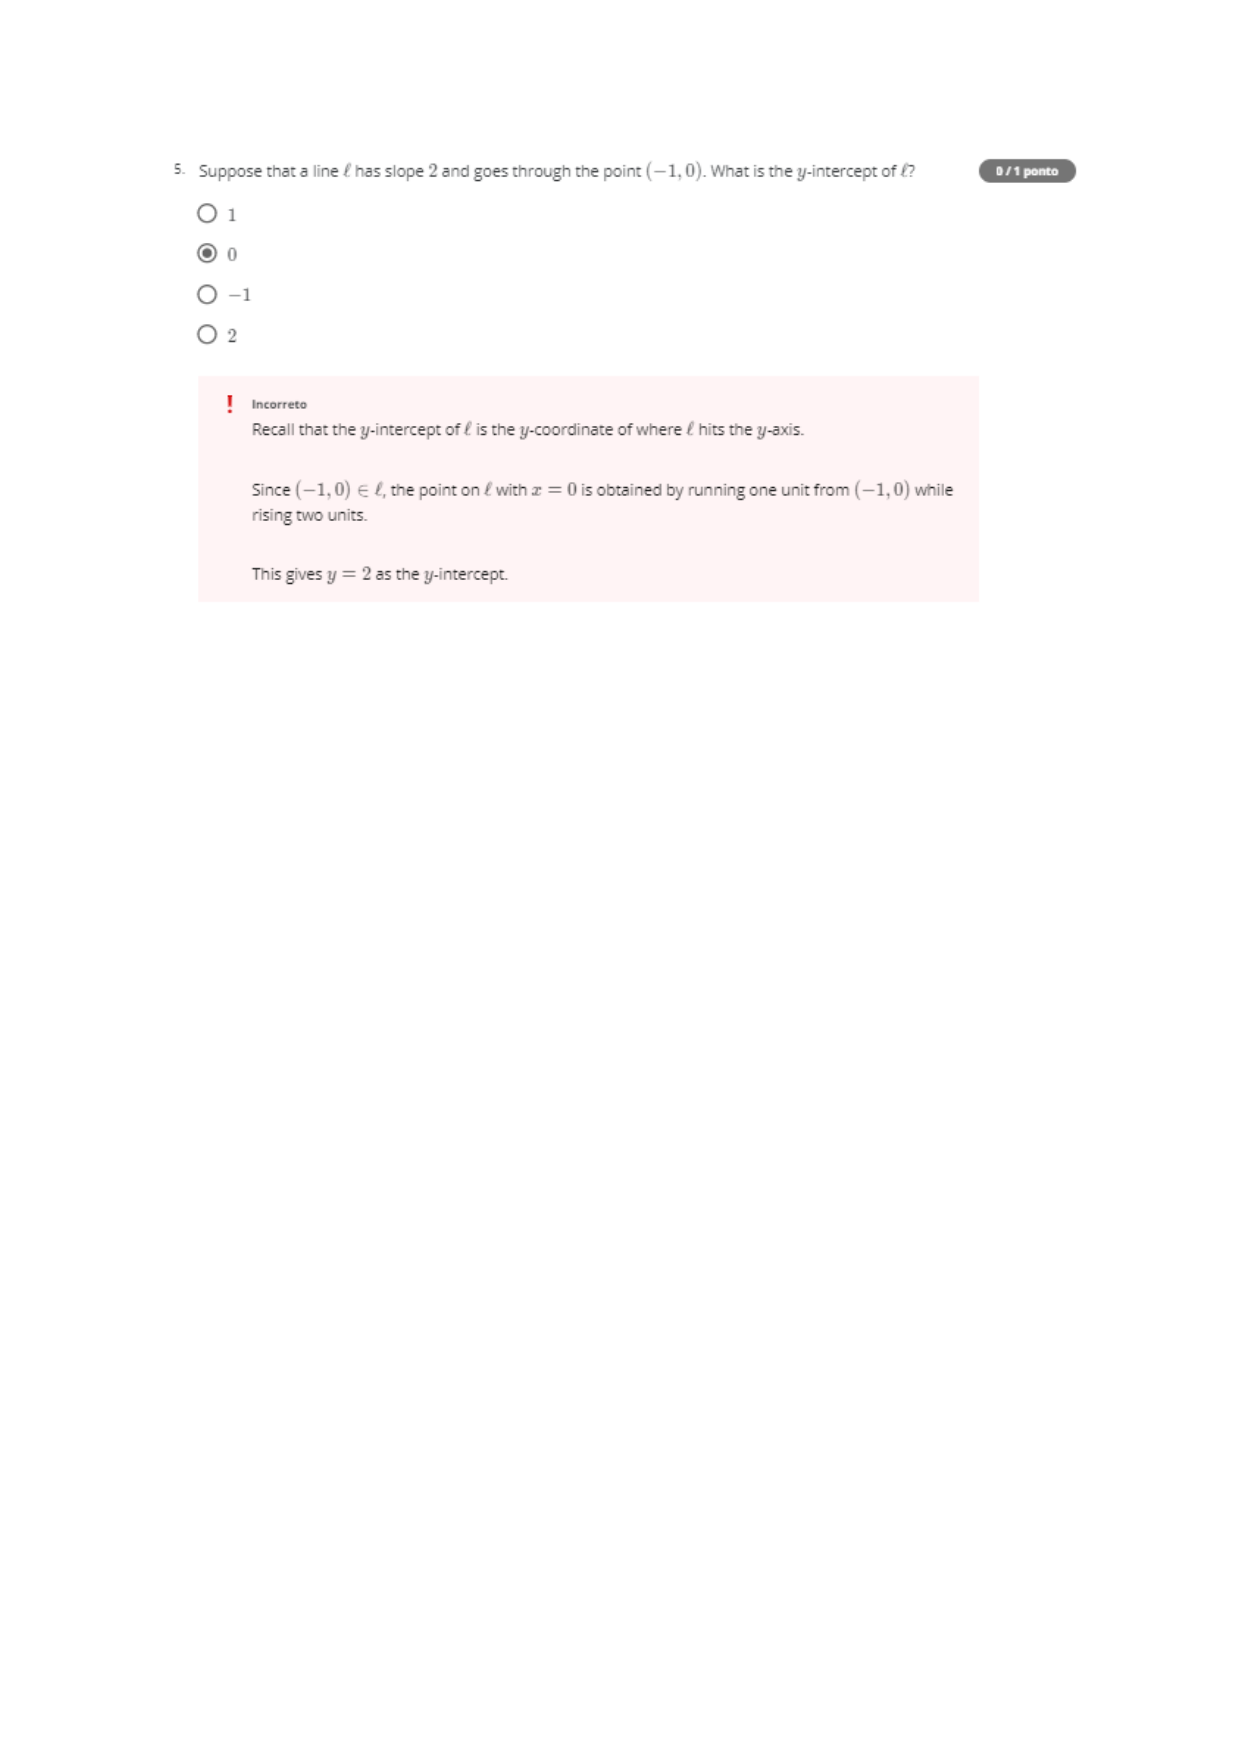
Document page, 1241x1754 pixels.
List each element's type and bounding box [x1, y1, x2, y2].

picture [150, 150, 1091, 611]
